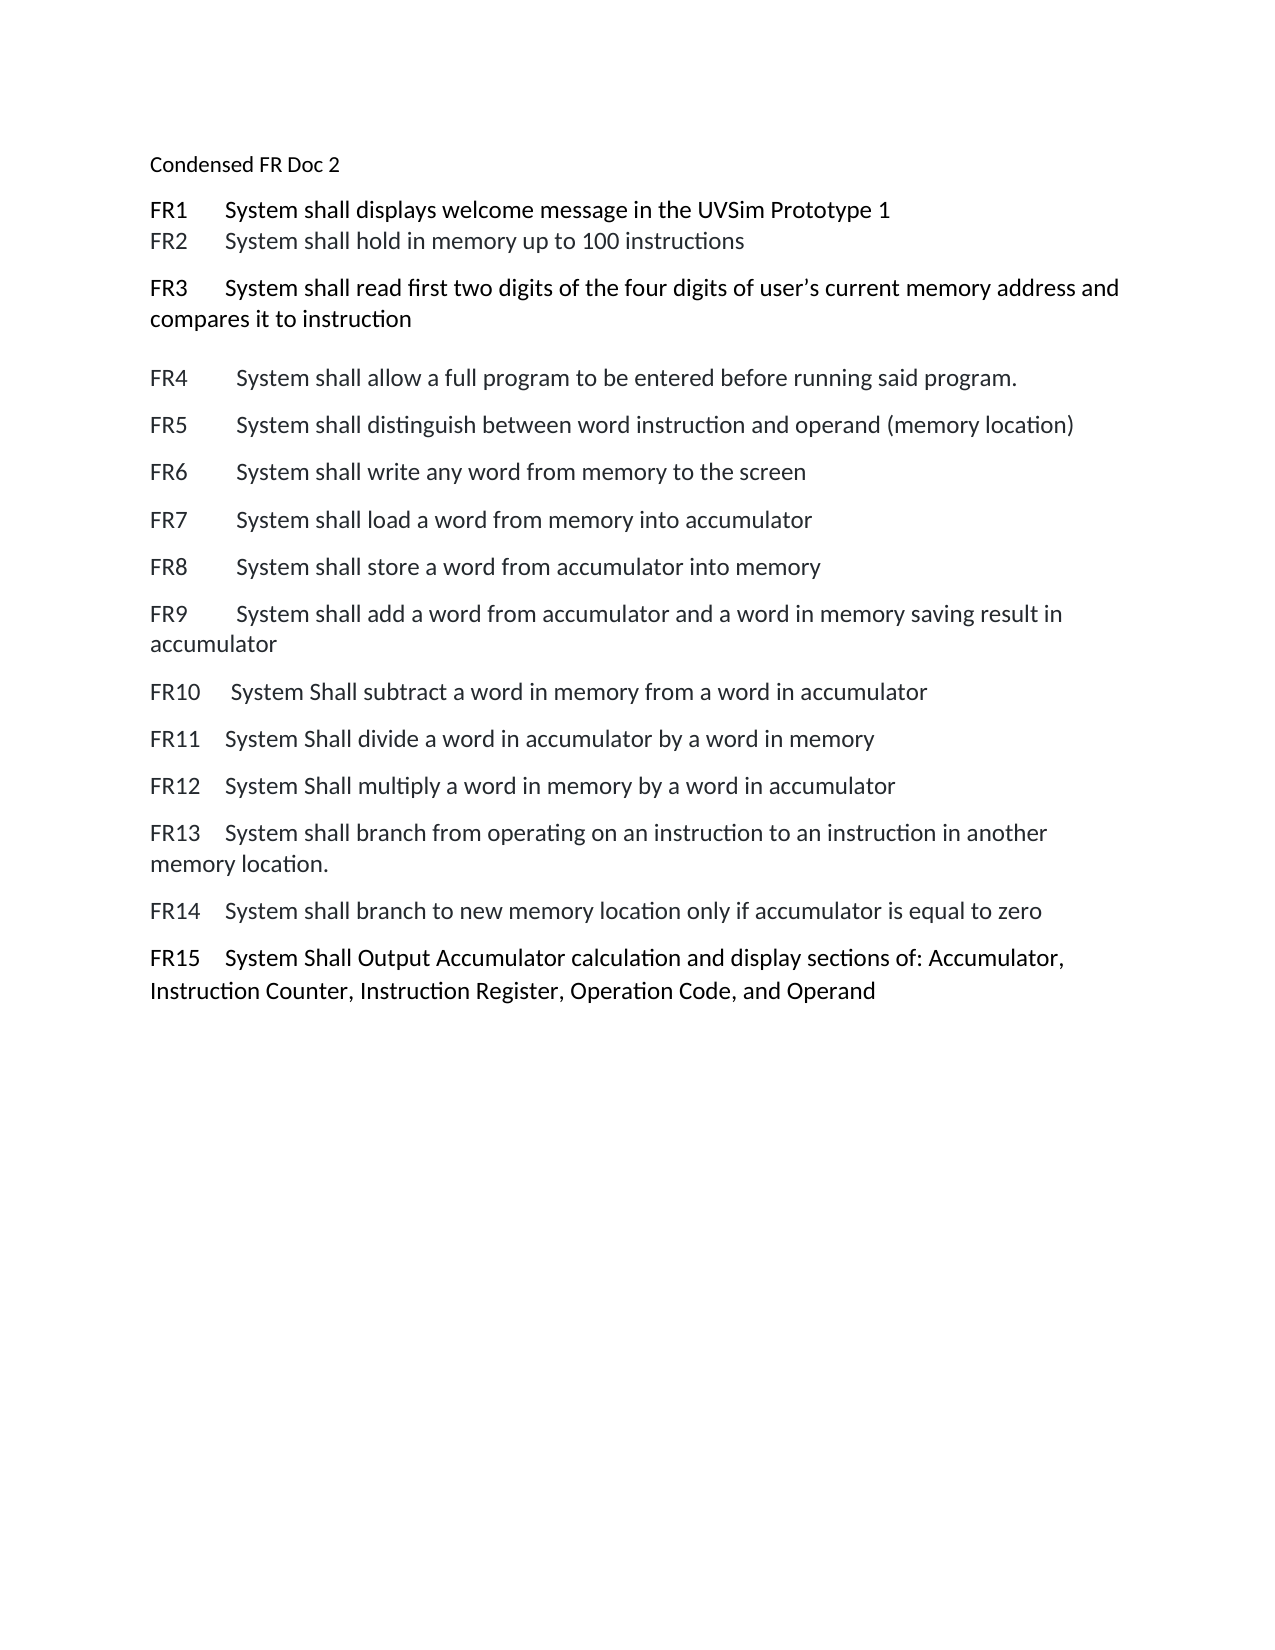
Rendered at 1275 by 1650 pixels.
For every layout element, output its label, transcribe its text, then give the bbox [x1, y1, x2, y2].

text FR12 System Shall multiply a word in memory by a word in accumulator [150, 770, 1125, 801]
text FR2 System shall hold in memory up to 100 instructions [150, 225, 1125, 256]
text FR11 System Shall divide a word in accumulator by a word in memory [150, 723, 1125, 753]
text FR8 System shall store a word from accumulator into memory [150, 551, 1125, 581]
text FR15 System Shall Output Accumulator calculation and display sections of: Accumulator, Instruction Counter, Instruction Register, Operation Code, and Operand [150, 942, 1125, 1006]
text FR5 System shall distinguish between word instruction and operand (memory location) [150, 409, 1125, 440]
text FR10 System Shall subtract a word in memory from a word in accumulator [150, 676, 1125, 706]
text FR7 System shall load a word from memory into accumulator [150, 504, 1125, 534]
text FR3 System shall read first two digits of the four digits of user’s current memory address and compares it to instruction [150, 272, 1125, 333]
text FR4 System shall allow a full program to be entered before running said program. [150, 362, 1125, 393]
text Condensed FR Doc 2 [150, 150, 1125, 178]
text FR1 System shall displays welcome message in the UVSim Prototype 1 [150, 195, 1125, 225]
text FR14 System shall branch to new memory location only if accumulator is equal to zero [150, 895, 1125, 926]
text FR13 System shall branch from operating on an instruction to an instruction in another memory location. [150, 817, 1125, 878]
text FR6 System shall write any word from memory to the screen [150, 457, 1125, 487]
text FR9 System shall add a word from accumulator and a word in memory saving result in accumulator [150, 598, 1125, 659]
